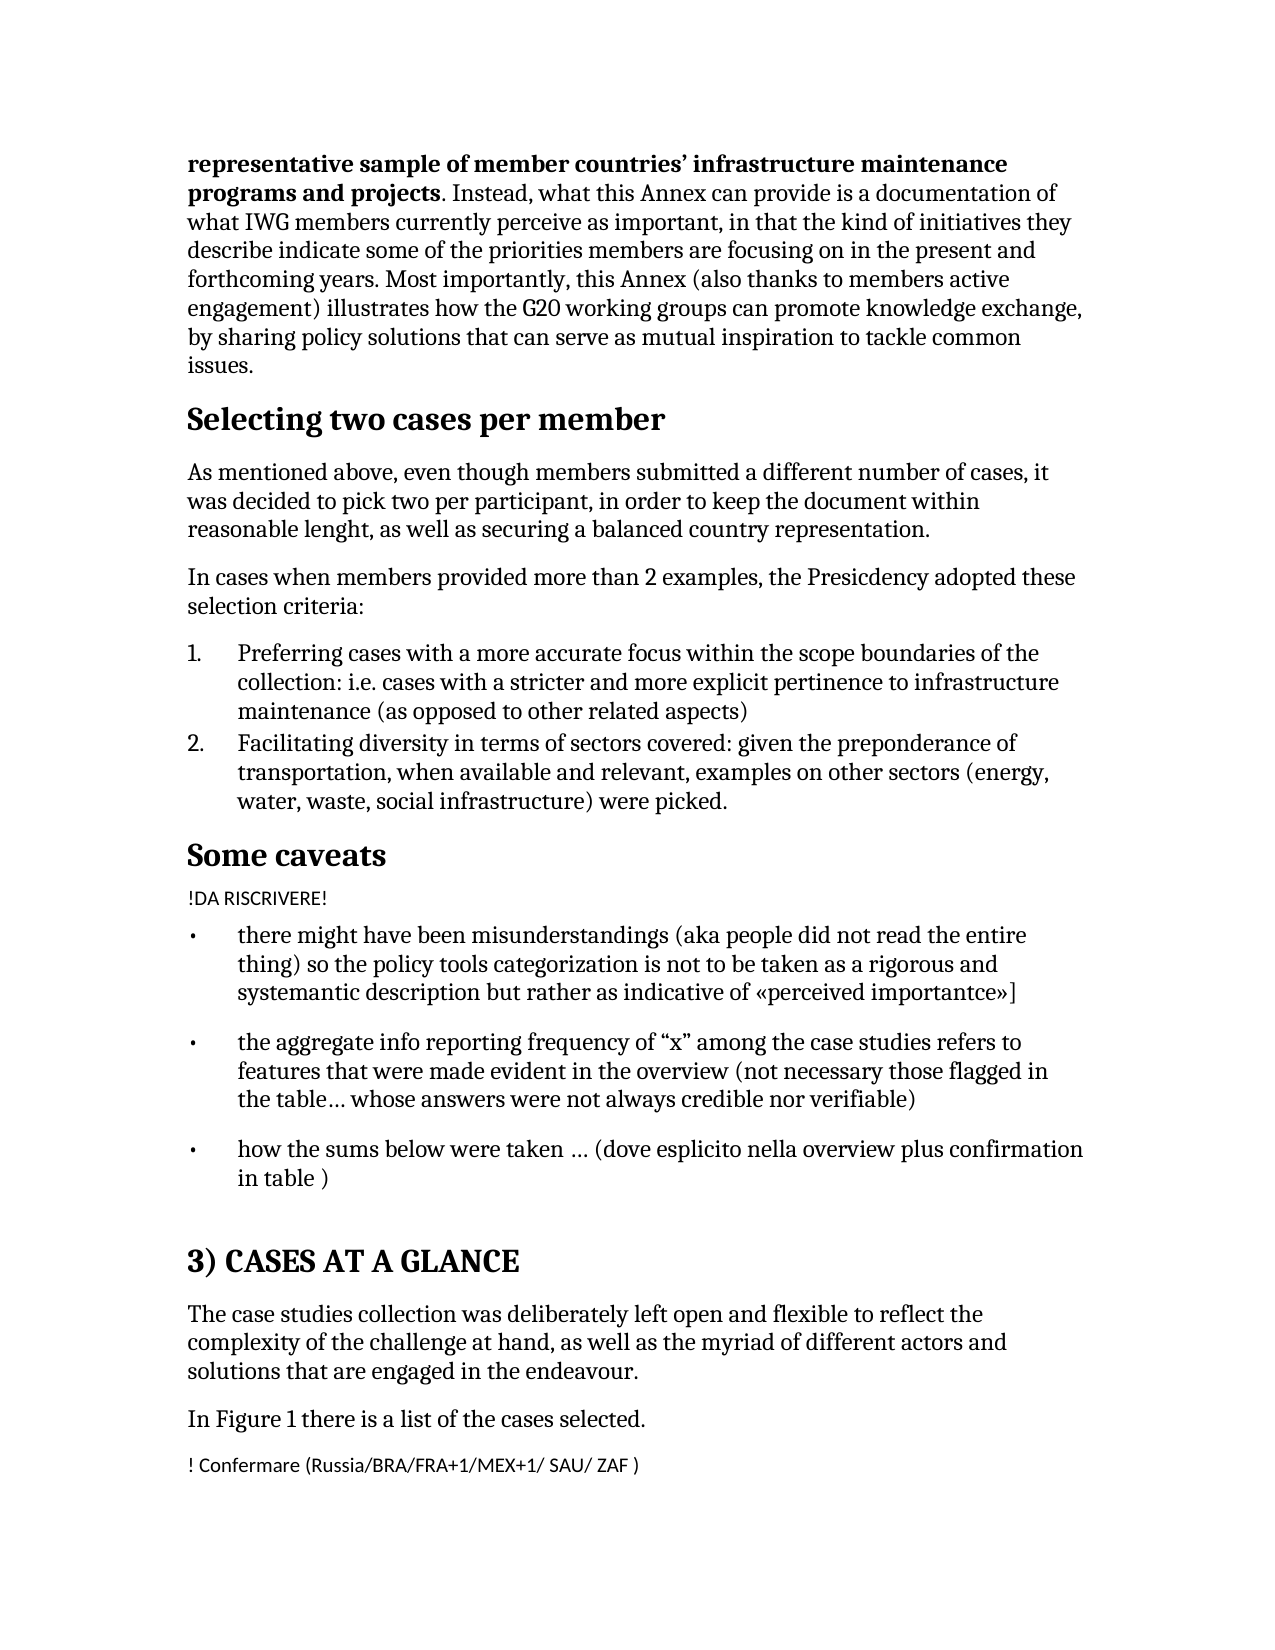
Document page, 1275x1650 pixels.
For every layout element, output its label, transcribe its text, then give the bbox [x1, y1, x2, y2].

subtitle Selecting two cases per member [187, 401, 1087, 439]
text In cases when members provided more than 2 examples, the Presicdency adopted these selection criteria: [187, 563, 1087, 620]
list how the sums below were taken … (dove esplicito nella overview plus confirmation in table ) [187, 1135, 1087, 1192]
text As mentioned above, even though members submitted a different number of cases, it was decided to pick two per participant, in order to keep the document within reasonable lenght, as well as securing a balanced country representation. [187, 458, 1087, 544]
list the aggregate info reporting frequency of “x” among the case studies refers to features that were made evident in the overview (not necessary those flagged in the table… whose answers were not always credible nor verifiable) [187, 1028, 1087, 1114]
subtitle Some caveats [187, 836, 1087, 874]
list Facilitating diversity in terms of sectors covered: given the preponderance of transportation, when available and relevant, examples on other sectors (energy, water, waste, social infrastructure) were picked. [187, 729, 1087, 815]
text In Figure 1 there is a list of the cases selected. [187, 1404, 1087, 1433]
text ! Confermare (Russia/BRA/FRA+1/MEX+1/ SAU/ ZAF ) [187, 1452, 1087, 1477]
list there might have been misunderstandings (aka people did not read the entire thing) so the policy tools categorization is not to be taken as a rigorous and systemantic description but rather as indicative of «perceived importantce»] [187, 921, 1087, 1007]
list Preferring cases with a more accurate focus within the scope boundaries of the collection: i.e. cases with a stricter and more explicit pertinence to infrastructure maintenance (as opposed to other related aspects) [187, 639, 1087, 725]
text The case studies collection was deliberately left open and flexible to reflect the complexity of the challenge at hand, as well as the myriad of different actors and solutions that are engaged in the endeavour. [187, 1299, 1087, 1386]
text !DA RISCRIVERE! [187, 885, 1087, 910]
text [187, 150, 1087, 380]
subtitle 3) CASES AT A GLANCE [187, 1242, 1087, 1281]
